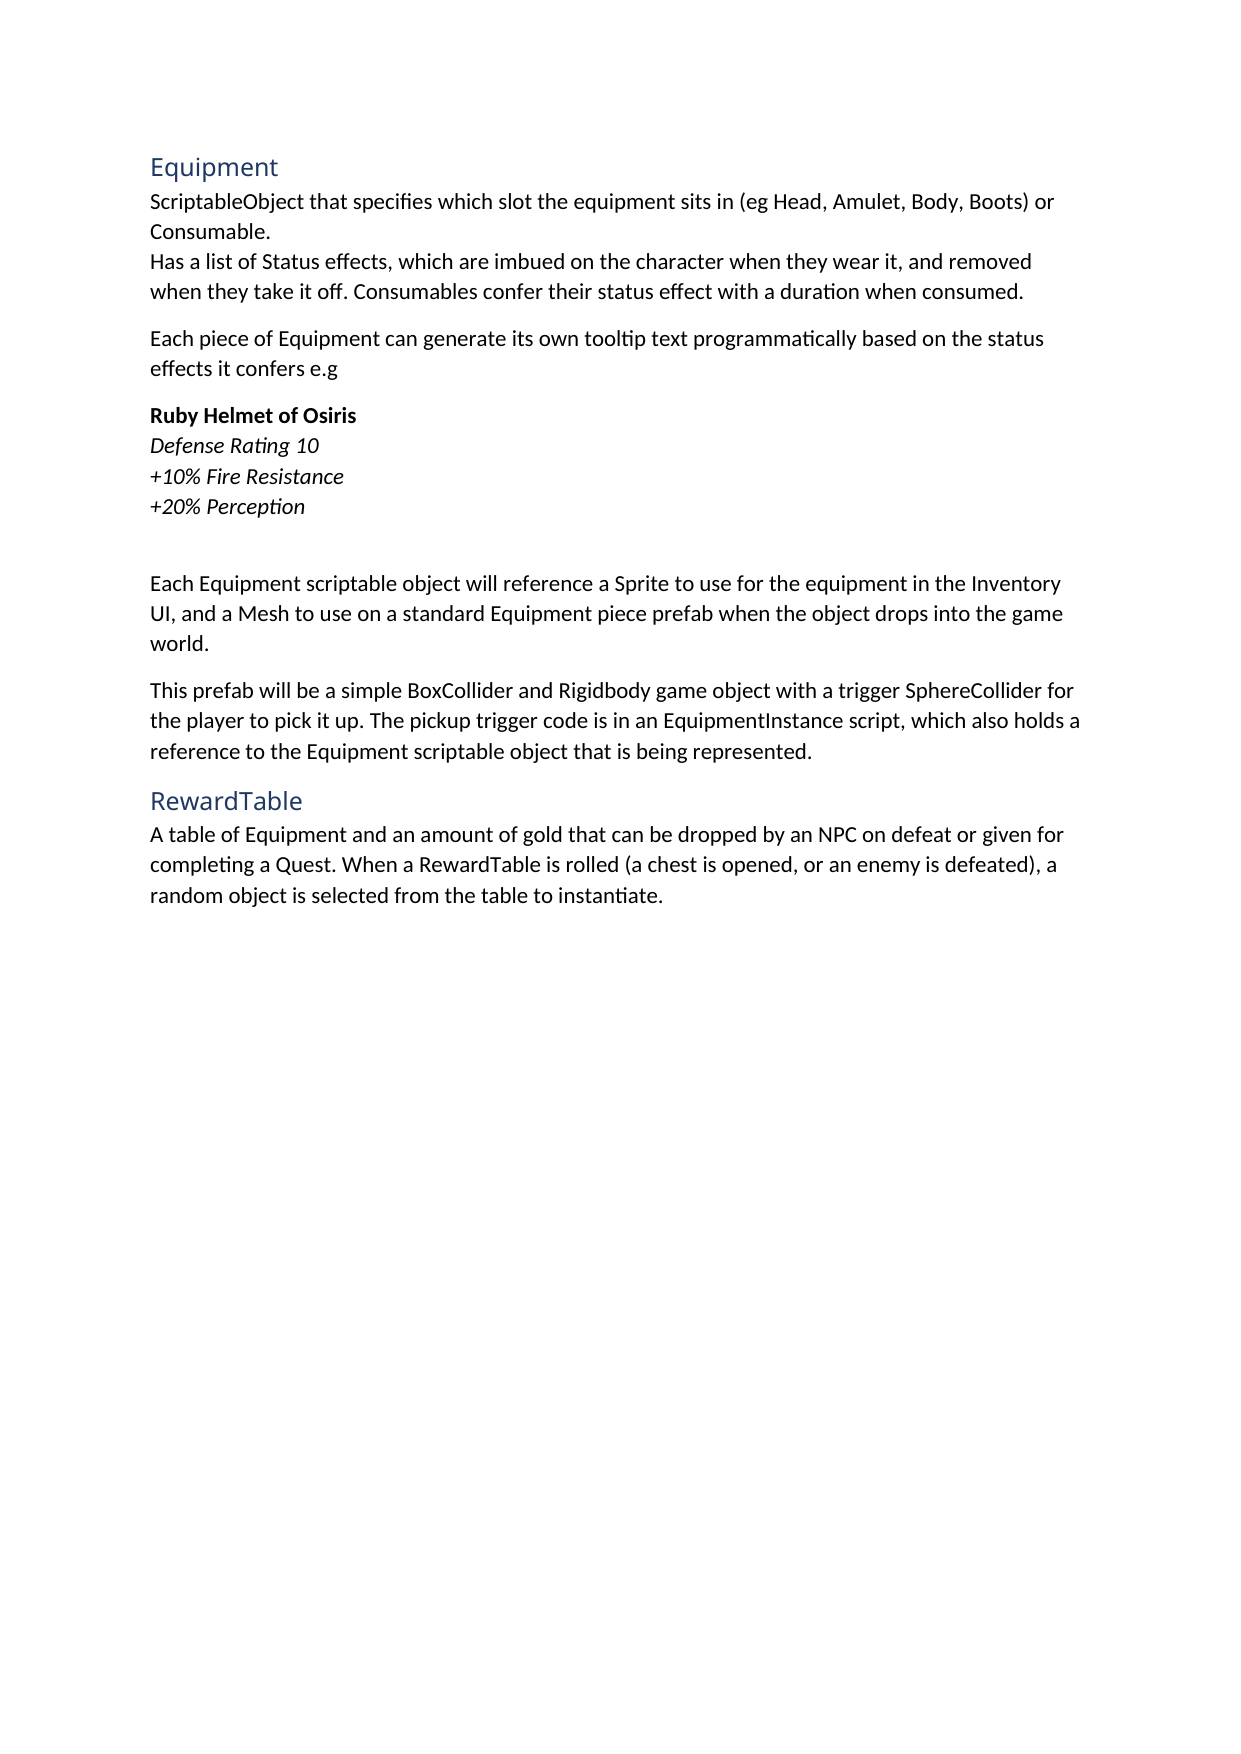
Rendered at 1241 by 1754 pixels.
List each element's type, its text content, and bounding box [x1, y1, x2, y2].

text Ruby Helmet of Osiris [150, 401, 1090, 429]
text This prefab will be a simple BoxCollider and Rigidbody game object with a trigger SphereCollider for the player to pick it up. The pickup trigger code is in an EquipmentInstance script, which also holds a reference to the Equipment scriptable object that is being represented. [150, 676, 1090, 765]
subtitle Equipment [150, 150, 1090, 184]
text +20% Perception [150, 492, 1090, 520]
text A table of Equipment and an amount of gold that can be dropped by an NPC on defeat or given for completing a Quest. When a RewardTable is rolled (a chest is opened, or an enemy is defeated), a random object is selected from the table to instantiate. [150, 820, 1090, 909]
text Each piece of Equipment can generate its own tooltip text programmatically based on the status effects it confers e.g [150, 324, 1090, 382]
text ScriptableObject that specifies which slot the equipment sits in (eg Head, Amulet, Body, Boots) or Consumable. Has a list of Status effects, which are imbued on the character when they wear it, and removed when they take it off. Consumables confer their status effect with a duration when consumed. [150, 187, 1090, 305]
text Each Equipment scriptable object will reference a Sprite to use for the equipment in the Inventory UI, and a Mesh to use on a standard Equipment piece prefab when the object drops into the game world. [150, 569, 1090, 657]
subtitle RewardTable [150, 784, 1090, 818]
text +10% Fire Resistance [150, 462, 1090, 490]
text Defense Rating 10 [150, 432, 1090, 459]
